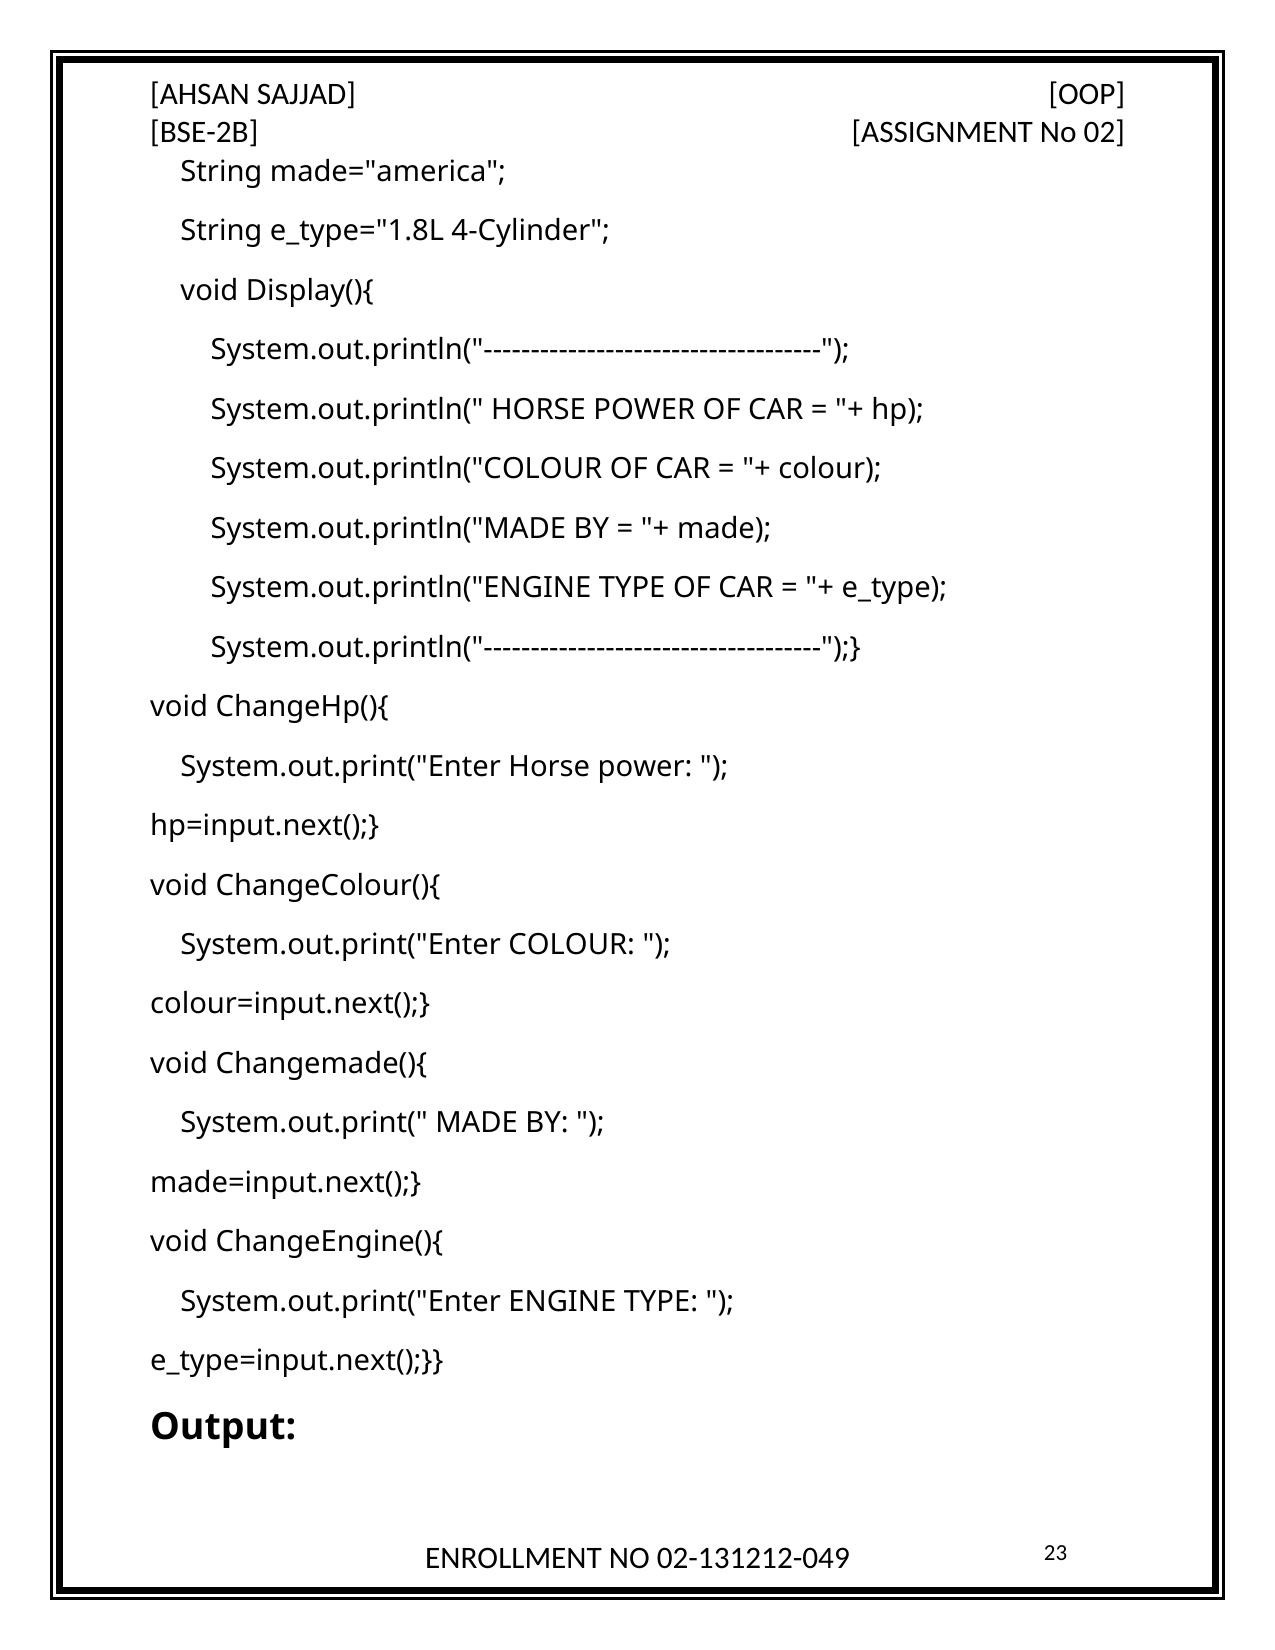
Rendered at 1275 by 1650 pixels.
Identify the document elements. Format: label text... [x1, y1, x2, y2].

text System.out.println("COLOUR OF CAR = "+ colour); [150, 447, 1125, 487]
text colour=input.next();} [150, 983, 1125, 1022]
text System.out.print("Enter ENGINE TYPE: "); [150, 1280, 1125, 1320]
text void ChangeHp(){ [150, 685, 1125, 725]
text System.out.println("------------------------------------");} [150, 626, 1125, 666]
text e_type=input.next();}} [150, 1339, 1125, 1379]
text System.out.println("------------------------------------"); [150, 328, 1125, 368]
text void Changemade(){ [150, 1042, 1125, 1082]
text System.out.print("Enter COLOUR: "); [150, 923, 1125, 963]
text made=input.next();} [150, 1161, 1125, 1201]
text System.out.print(" MADE BY: "); [150, 1102, 1125, 1141]
text System.out.print("Enter Horse power: "); [150, 745, 1125, 784]
text hp=input.next();} [150, 804, 1125, 844]
text System.out.println("MADE BY = "+ made); [150, 507, 1125, 547]
text Output: [150, 1399, 1125, 1450]
text System.out.println("ENGINE TYPE OF CAR = "+ e_type); [150, 566, 1125, 606]
text String e_type="1.8L 4-Cylinder"; [150, 209, 1125, 249]
text void ChangeColour(){ [150, 864, 1125, 903]
text String made="america"; [150, 150, 1125, 190]
text void ChangeEngine(){ [150, 1221, 1125, 1260]
text void Display(){ [150, 269, 1125, 309]
text System.out.println(" HORSE POWER OF CAR = "+ hp); [150, 388, 1125, 428]
